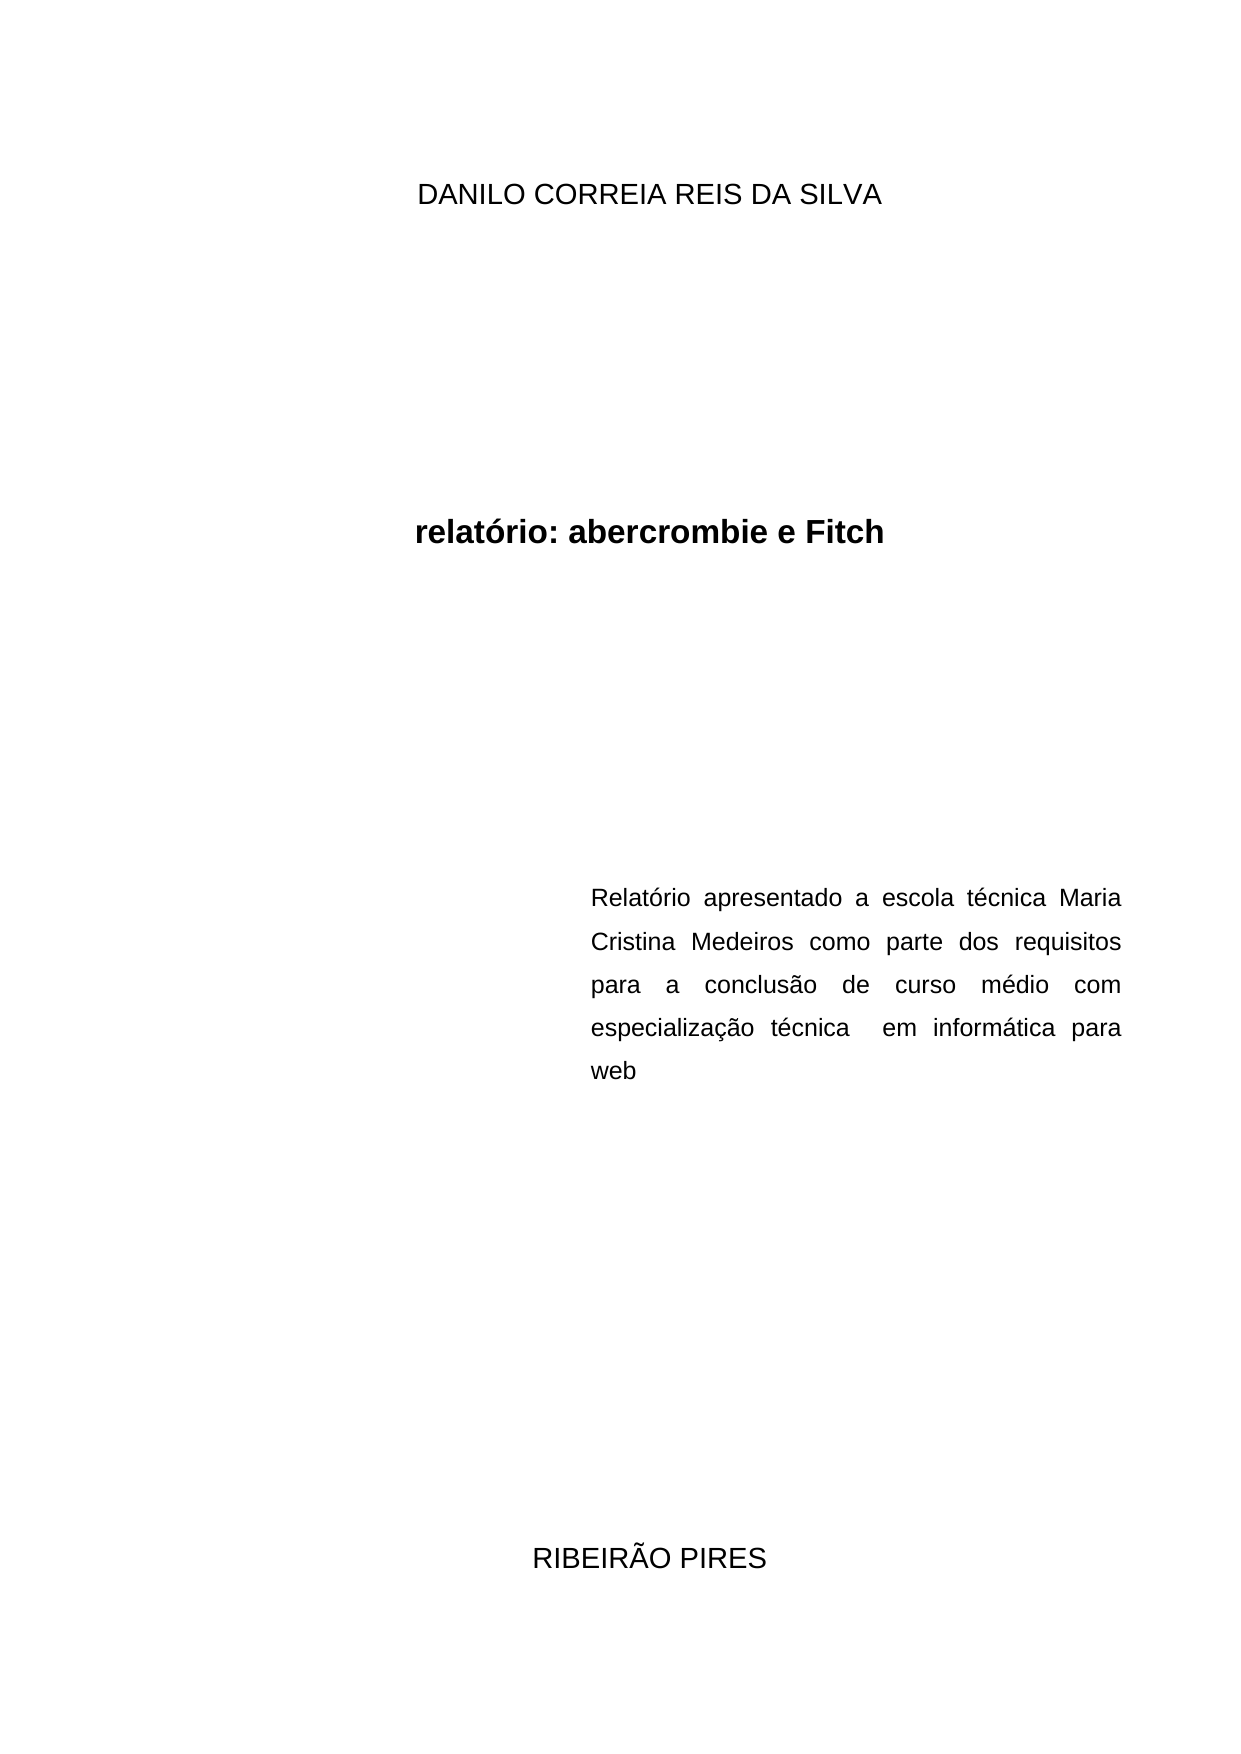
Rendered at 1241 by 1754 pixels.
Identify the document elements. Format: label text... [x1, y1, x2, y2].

text DANILO CORREIA REIS DA SILVA [177, 177, 1122, 211]
text Relatório apresentado a escola técnica Maria Cristina Medeiros como parte dos requisitos para a conclusão de curso médio com especialização técnica em informática para web [591, 883, 1122, 1085]
text RIBEIRÃO PIRES [177, 1541, 1122, 1575]
text relatório: abercrombie e Fitch [177, 512, 1122, 551]
